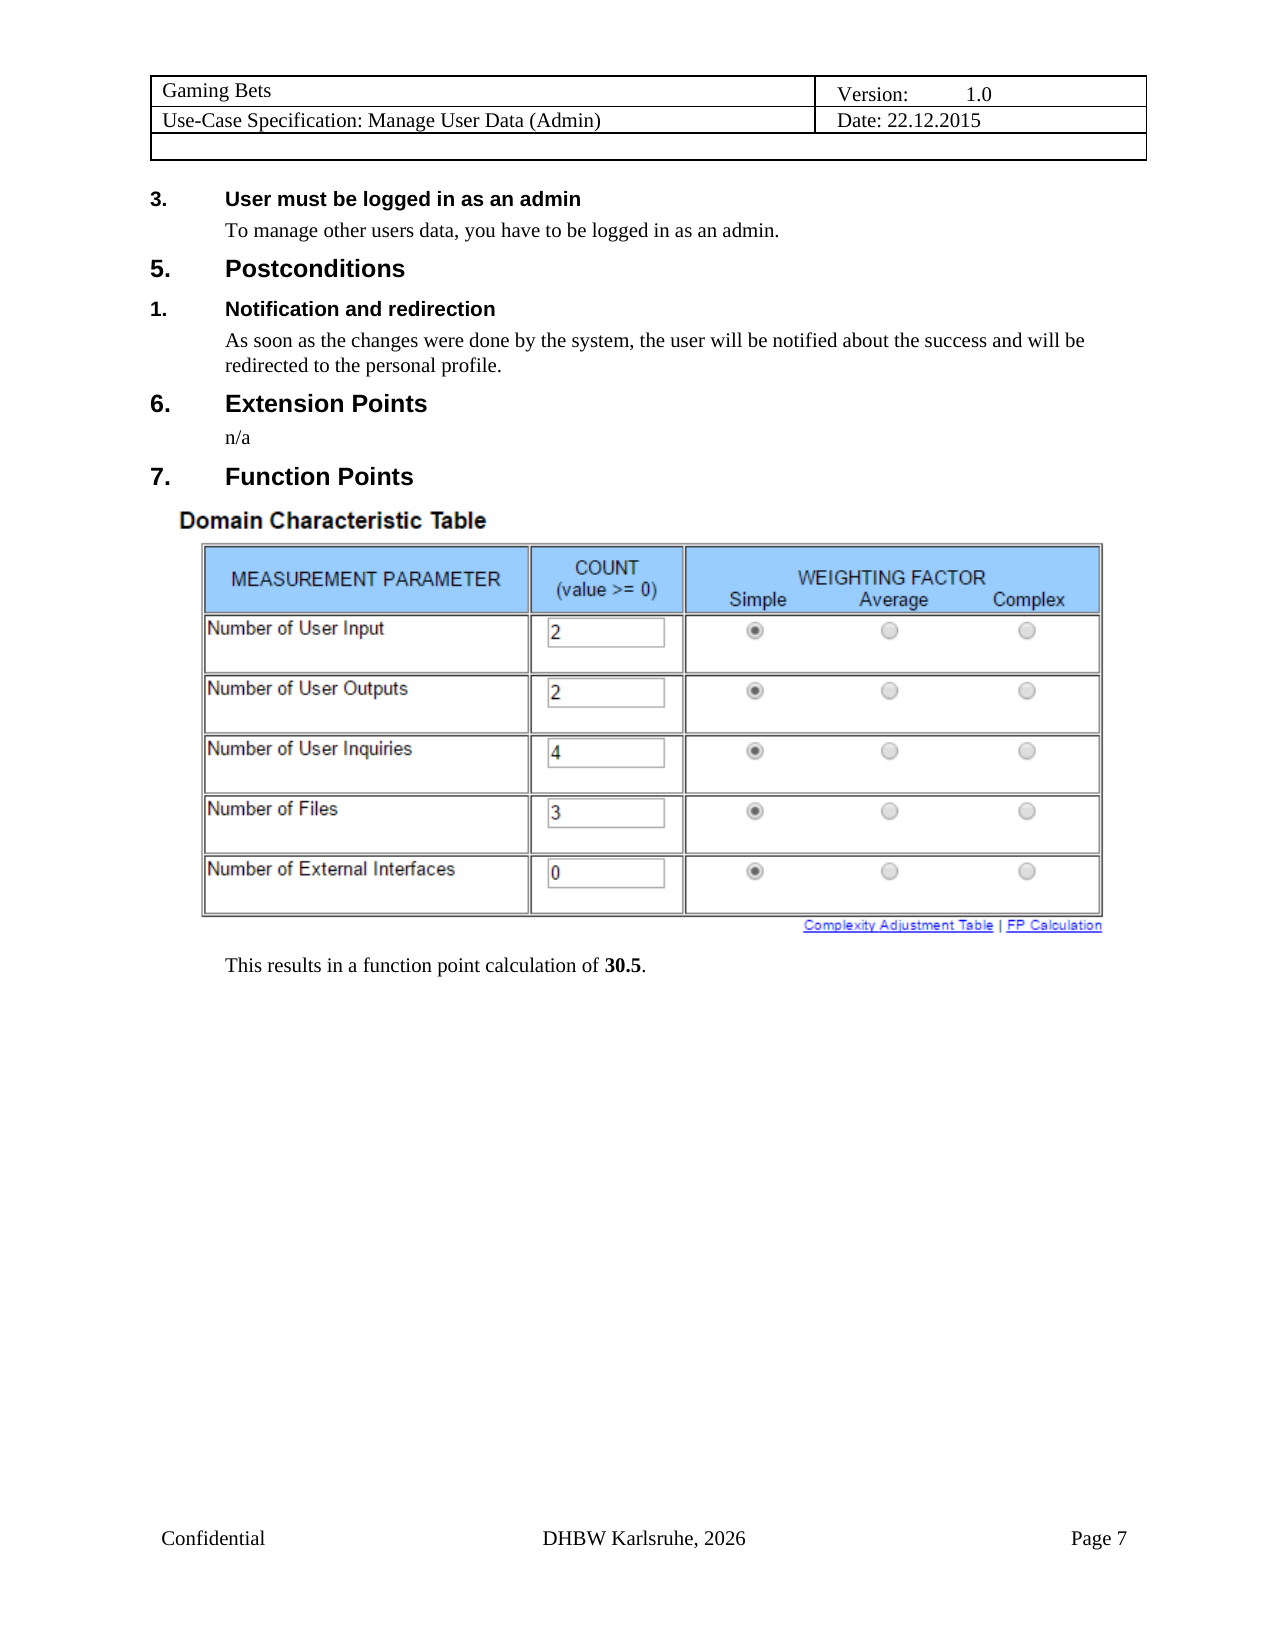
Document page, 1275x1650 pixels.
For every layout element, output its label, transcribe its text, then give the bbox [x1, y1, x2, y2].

text This results in a function point calculation of 30.5. [225, 953, 1125, 977]
subtitle User must be logged in as an admin [150, 185, 1125, 210]
text To manage other users data, you have to be logged in as an admin. [225, 217, 1125, 242]
subtitle Function Points [150, 462, 1125, 490]
subtitle Notification and redirection [150, 295, 1125, 320]
picture [150, 496, 1125, 953]
text n/a [150, 424, 1125, 449]
text As soon as the changes were done by the system, the user will be notified about the success and will be redirected to the personal profile. [225, 327, 1125, 377]
subtitle Extension Points [150, 389, 1125, 418]
subtitle Postconditions [150, 254, 1125, 283]
